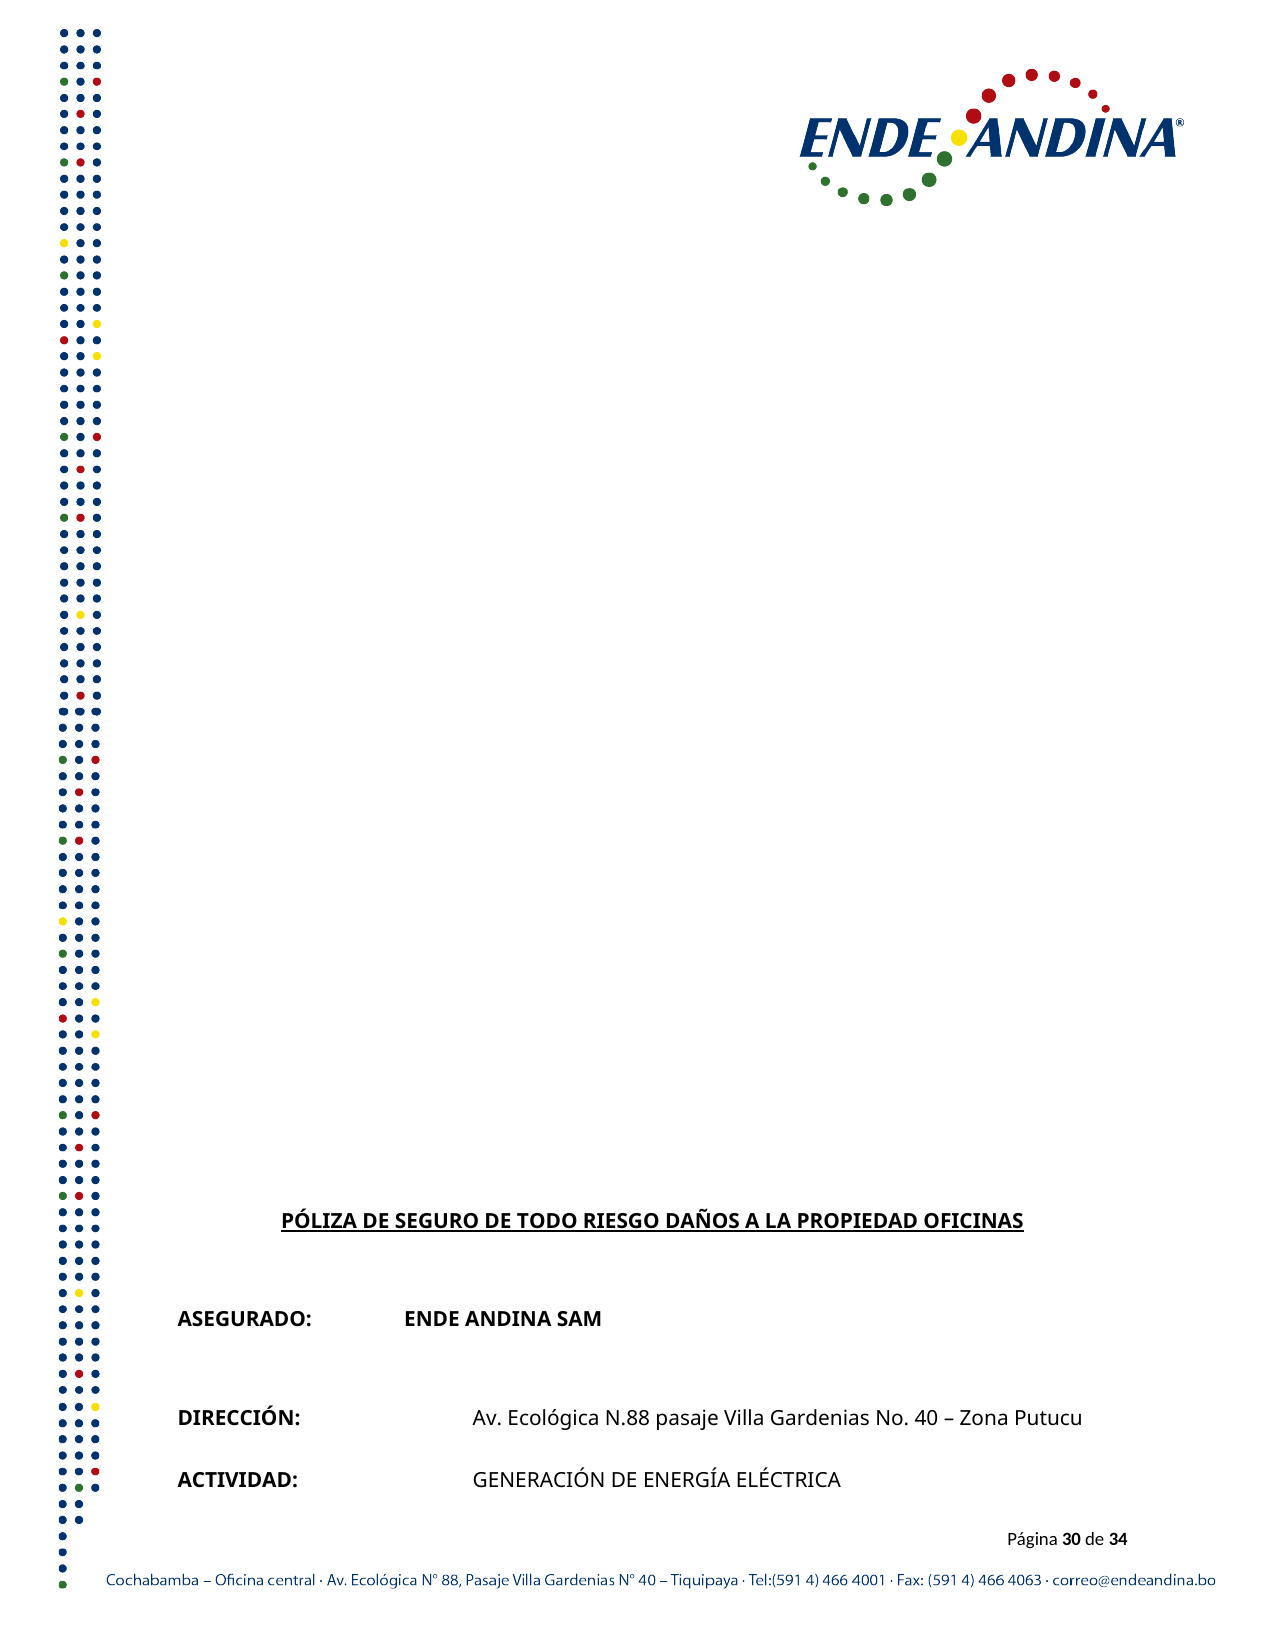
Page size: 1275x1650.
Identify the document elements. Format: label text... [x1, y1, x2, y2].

subtitle ASEGURADO: ENDE ANDINA SAM [177, 1304, 1127, 1333]
text PÓLIZA DE SEGURO DE TODO RIESGO DAÑOS A LA PROPIEDAD OFICINAS [177, 1206, 1127, 1234]
text ACTIVIDAD: GENERACIÓN DE ENERGÍA ELÉCTRICA [177, 1465, 1127, 1493]
picture [58, 29, 1216, 1589]
text DIRECCIÓN: Av. Ecológica N.88 pasaje Villa Gardenias No. 40 – Zona Putucu [177, 1403, 1127, 1431]
